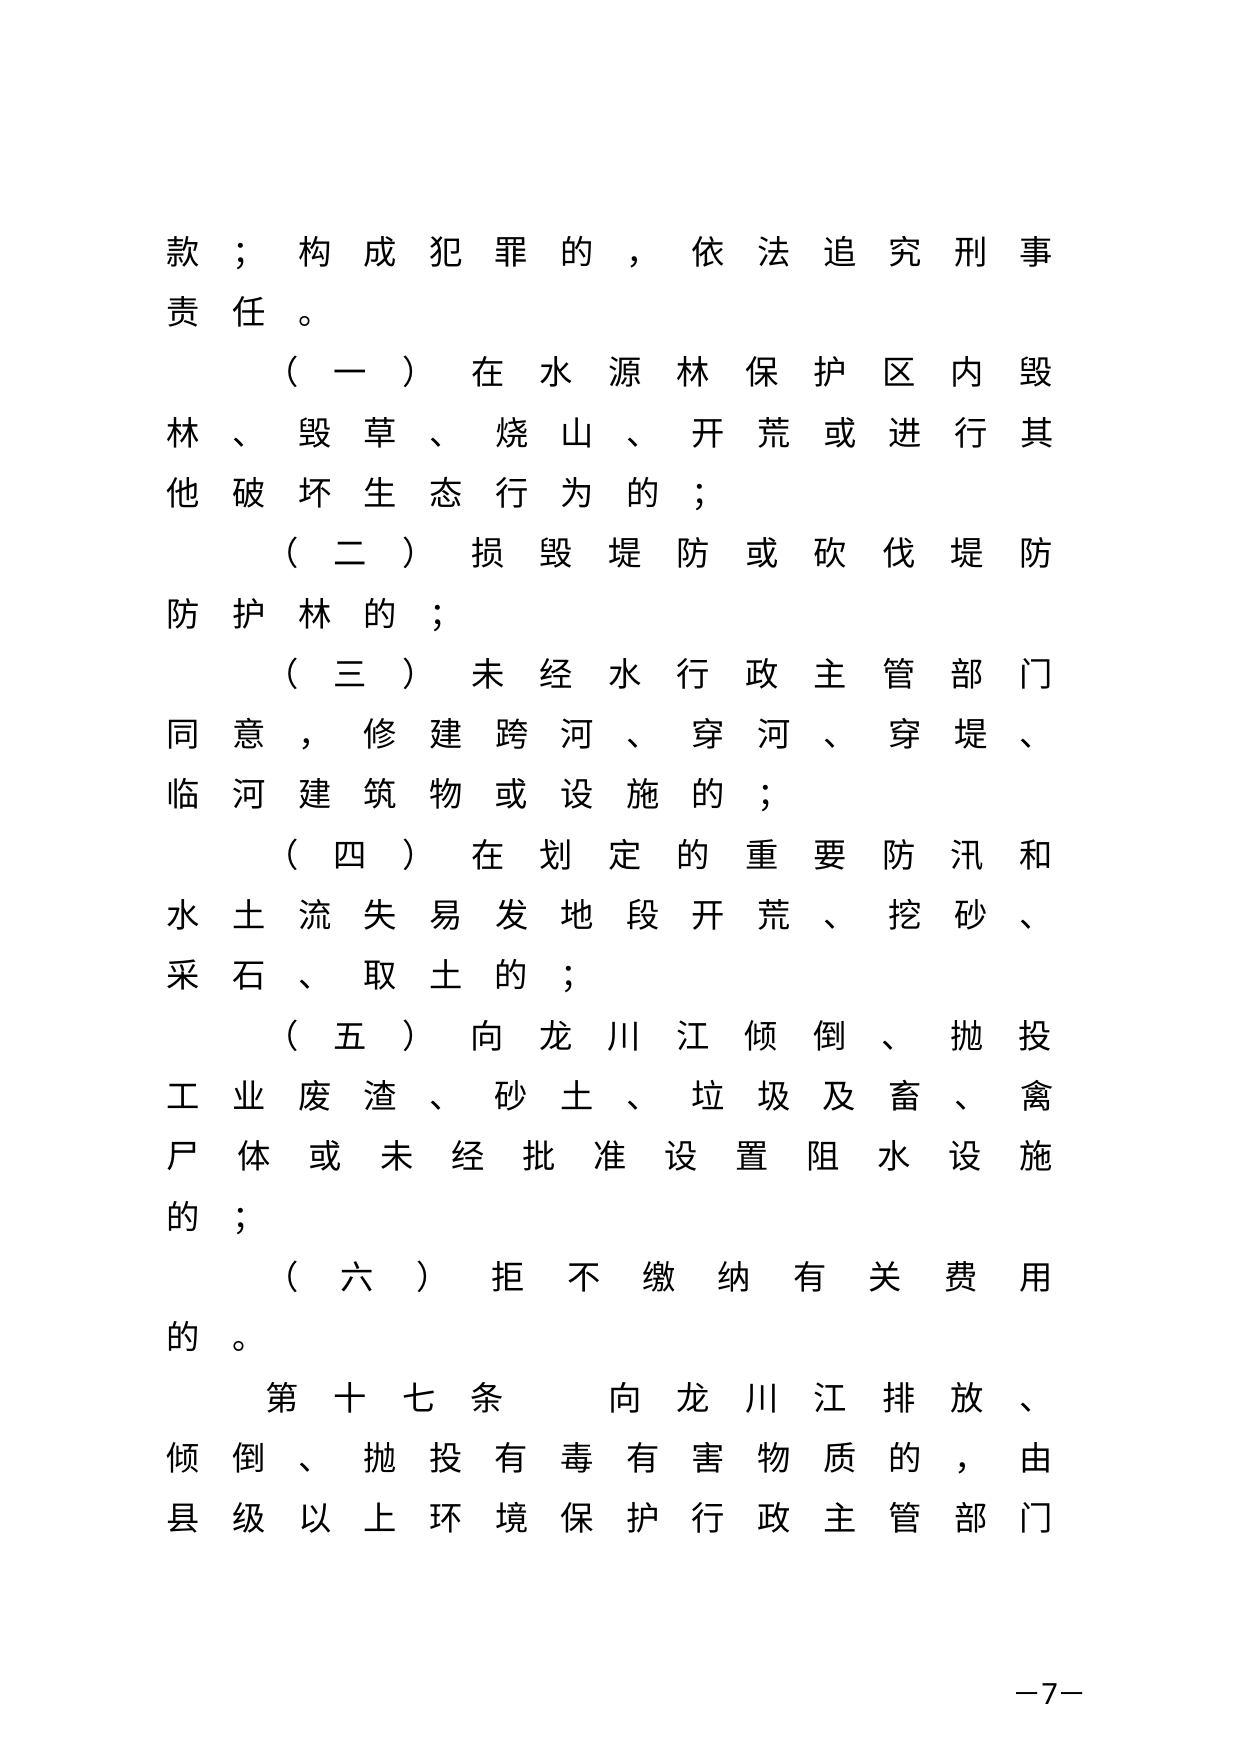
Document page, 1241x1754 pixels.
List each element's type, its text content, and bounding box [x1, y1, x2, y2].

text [167, 219, 1085, 340]
text （四）在划定的重要防汛和水土流失易发地段开荒、挖砂、采石、取土的； [167, 822, 1085, 1003]
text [167, 1365, 1085, 1546]
text （二）损毁堤防或砍伐堤防防护林的； [167, 521, 1085, 642]
text （五）向龙川江倾倒、抛投工业废渣、砂土、垃圾及畜、禽尸体或未经批准设置阻水设施的； [167, 1003, 1085, 1245]
text （六）拒不缴纳有关费用的。 [167, 1245, 1085, 1365]
text （一）在水源林保护区内毁林、毁草、烧山、开荒或进行其他破坏生态行为的； [167, 340, 1085, 521]
text （三）未经水行政主管部门同意，修建跨河、穿河、穿堤、临河建筑物或设施的； [167, 642, 1085, 822]
